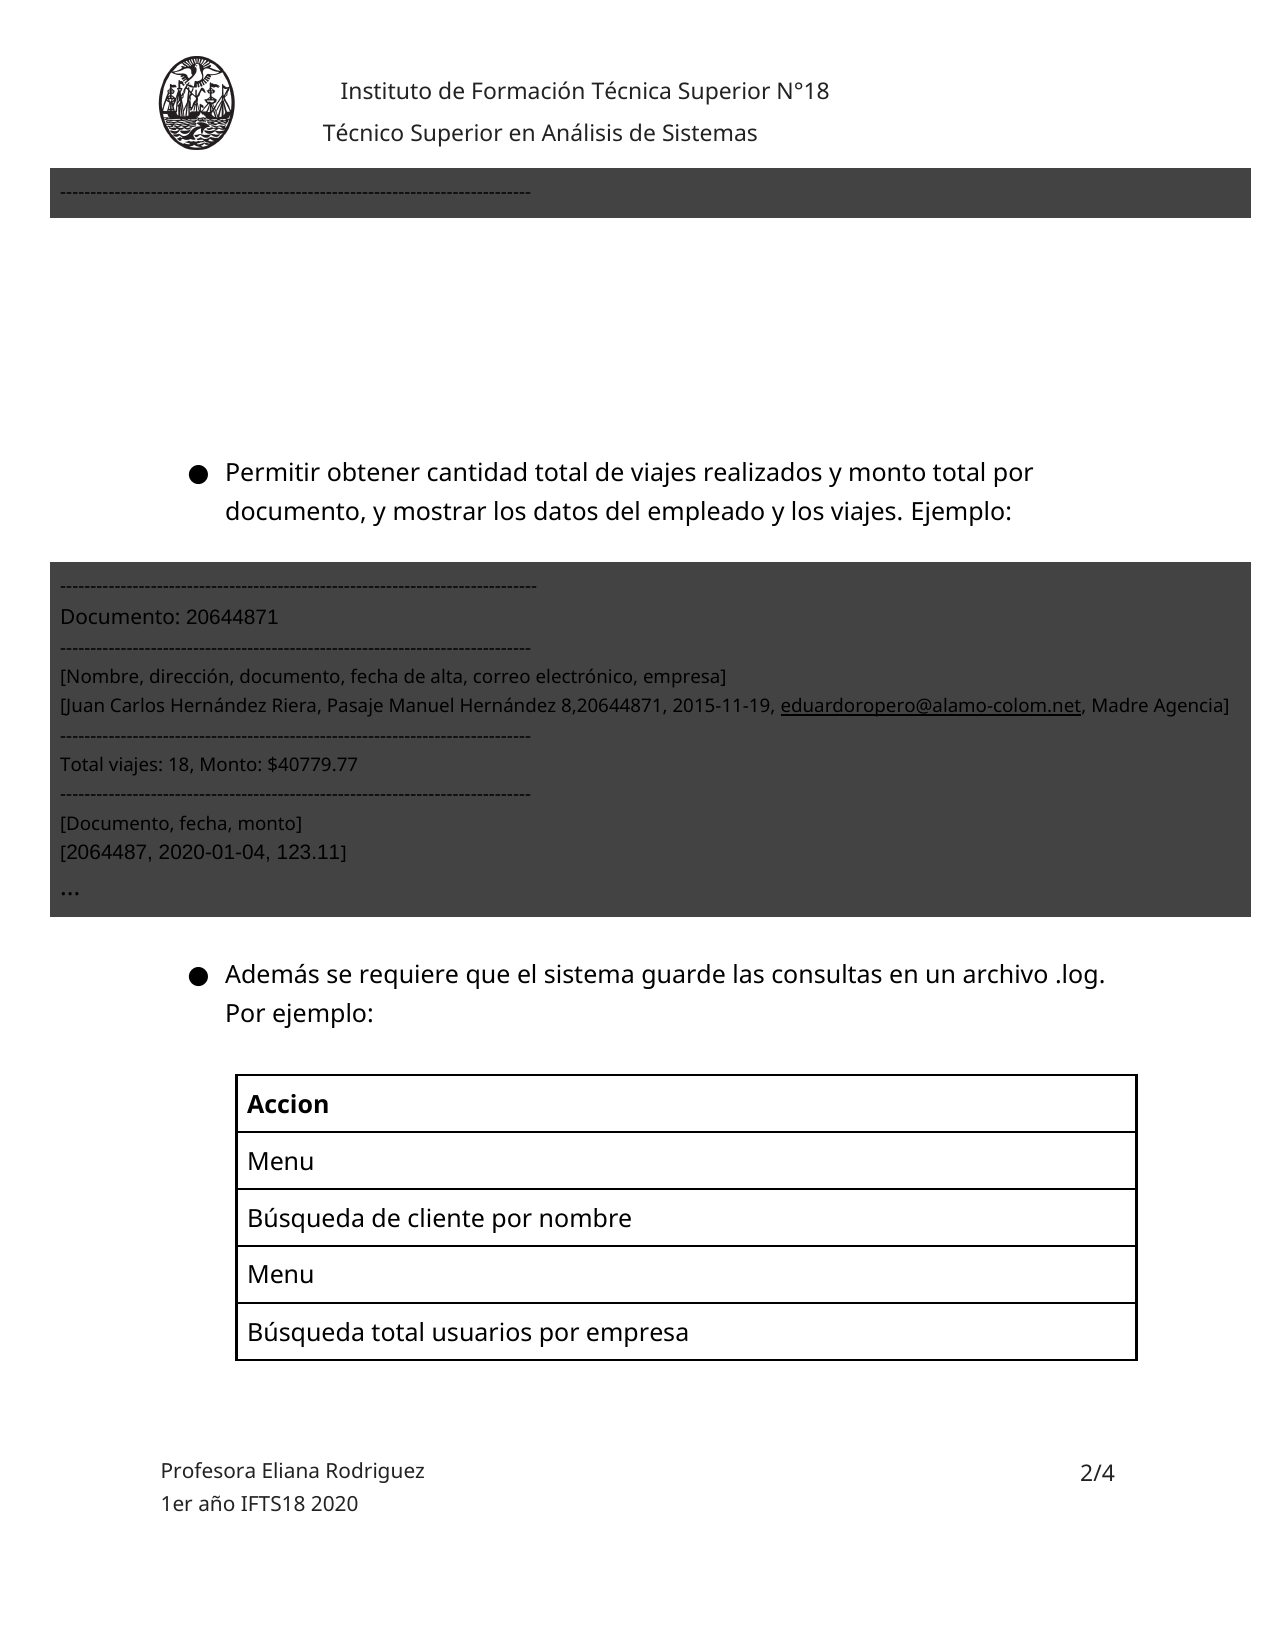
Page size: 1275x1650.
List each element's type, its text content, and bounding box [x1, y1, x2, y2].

picture [150, 56, 243, 150]
table_cell Búsqueda total usuarios por empresa [238, 1304, 1135, 1359]
list Además se requiere que el sistema guarde las consultas en un archivo .log. Por ejemplo: [187, 956, 1125, 1069]
table_cell Búsqueda de cliente por nombre [238, 1190, 1135, 1245]
table_header ------------------------------------------------------------------------------- Documento: 20644871 ------------------------------------------------------------------------------ [Nombre, dirección, documento, fecha de alta, correo electrónico, empresa] [Juan Carlos Hernández Riera, Pasaje Manuel Hernández 8,20644871, 2015-11-19, eduardoropero@alamo-colom.net, Madre Agencia] ------------------------------------------------------------------------------ Total viajes: 18, Monto: $40779.77 ------------------------------------------------------------------------------ [Documento, fecha, monto] [2064487, 2020-01-04, 123.11] ... [50, 562, 1251, 917]
table_header Accion [238, 1076, 1135, 1131]
list Permitir obtener cantidad total de viajes realizados y monto total por documento, y mostrar los datos del empleado y los viajes. Ejemplo: [187, 454, 1125, 527]
table_cell Menu [238, 1133, 1135, 1188]
table_cell Menu [238, 1247, 1135, 1302]
